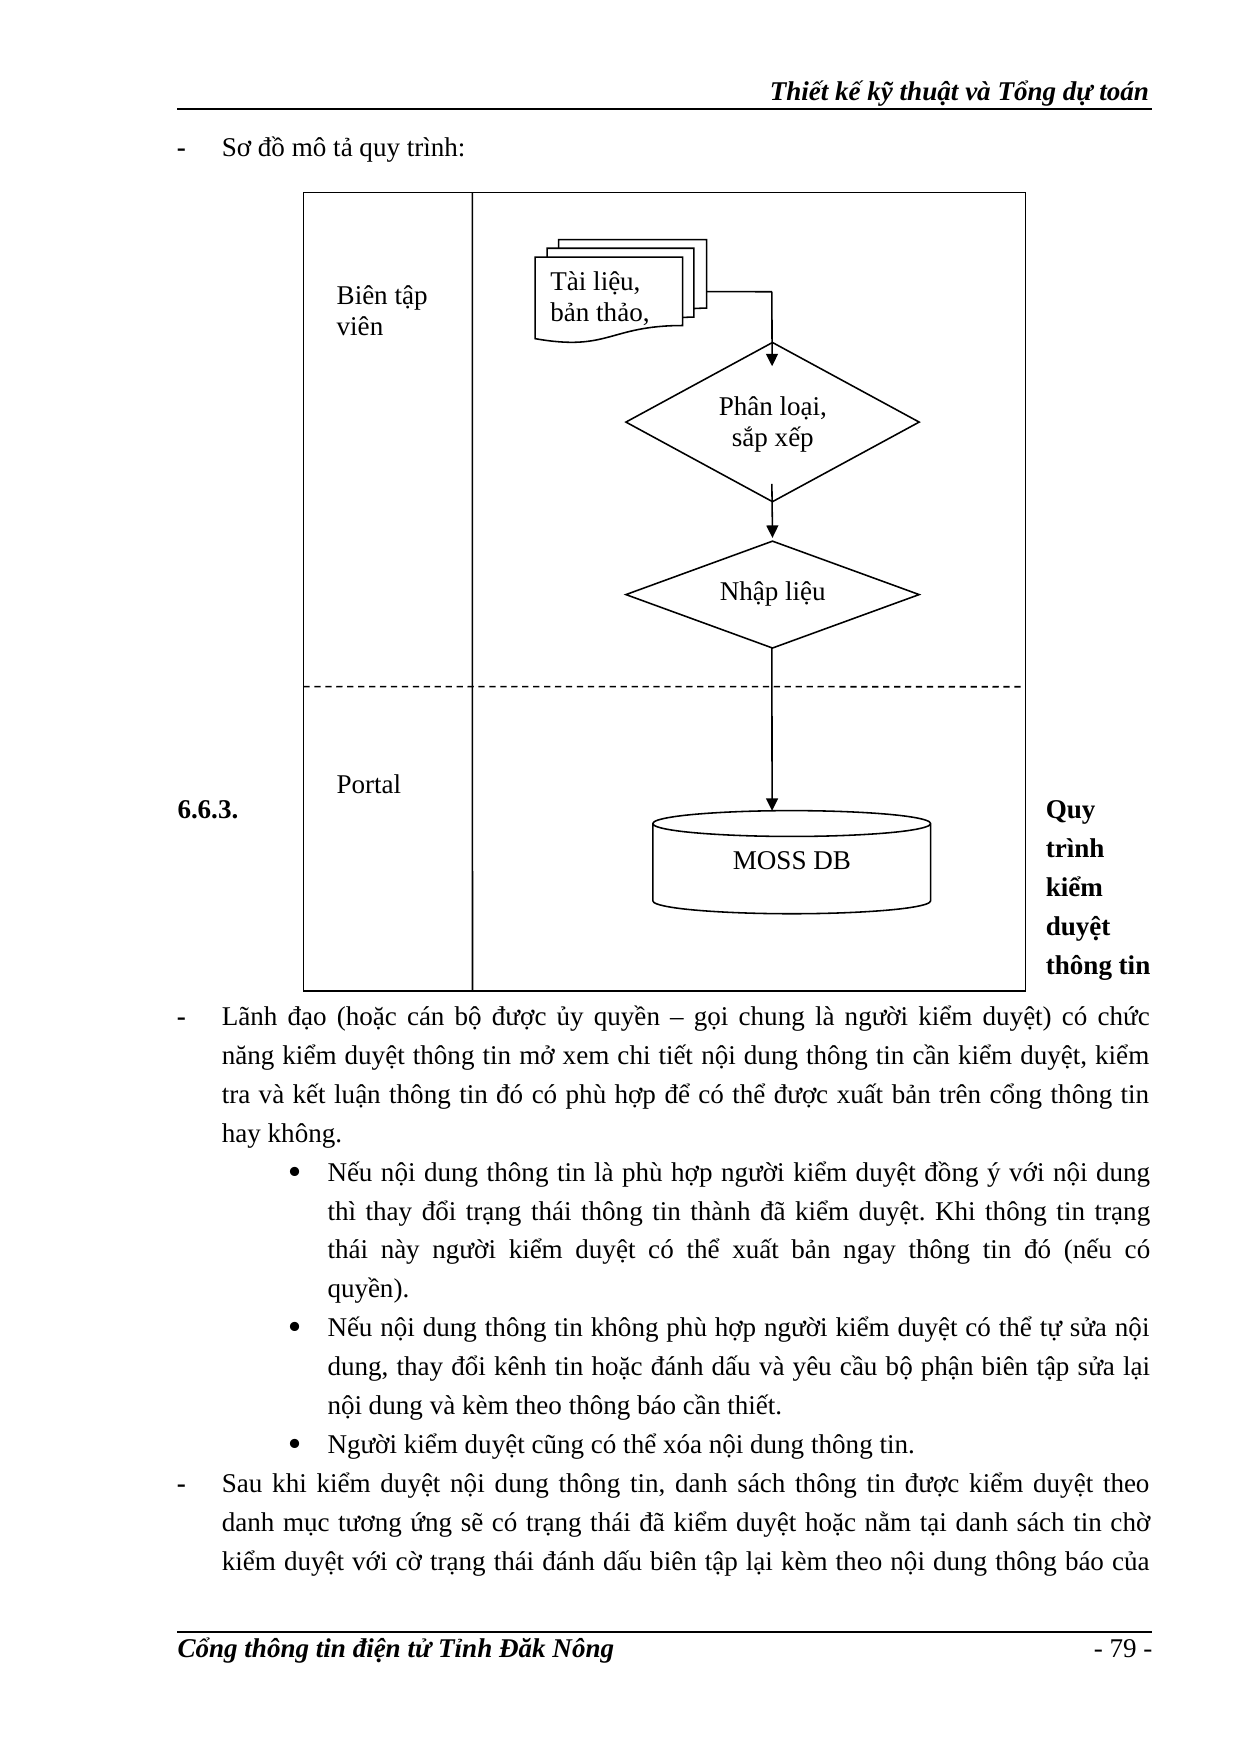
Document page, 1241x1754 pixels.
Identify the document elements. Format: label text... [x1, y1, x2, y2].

list Lãnh đạo (hoặc cán bộ được ủy quyền – gọi chung là người kiểm duyệt) có chức năng kiểm duyệt thông tin mở xem chi tiết nội dung thông tin cần kiểm duyệt, kiểm tra và kết luận thông tin đó có phù hợp để có thể được xuất bản trên cổng thông tin hay không. [177, 1000, 1152, 1148]
subtitle Quy trình kiểm duyệt thông tin [177, 794, 303, 980]
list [177, 1467, 1152, 1576]
list Sơ đồ mô tả quy trình: [177, 131, 1152, 162]
list Người kiểm duyệt cũng có thể xóa nội dung thông tin. [290, 1428, 1152, 1459]
list Nếu nội dung thông tin không phù hợp người kiểm duyệt có thể tự sửa nội dung, thay đổi kênh tin hoặc đánh dấu và yêu cầu bộ phận biên tập sửa lại nội dung và kèm theo thông báo cần thiết. [290, 1311, 1152, 1420]
subtitle Quy trình kiểm duyệt thông tin [1026, 794, 1152, 980]
list Nếu nội dung thông tin là phù hợp người kiểm duyệt đồng ý với nội dung thì thay đổi trạng thái thông tin thành đã kiểm duyệt. Khi thông tin trạng thái này người kiểm duyệt có thể xuất bản ngay thông tin đó (nếu có quyền). [290, 1156, 1152, 1304]
